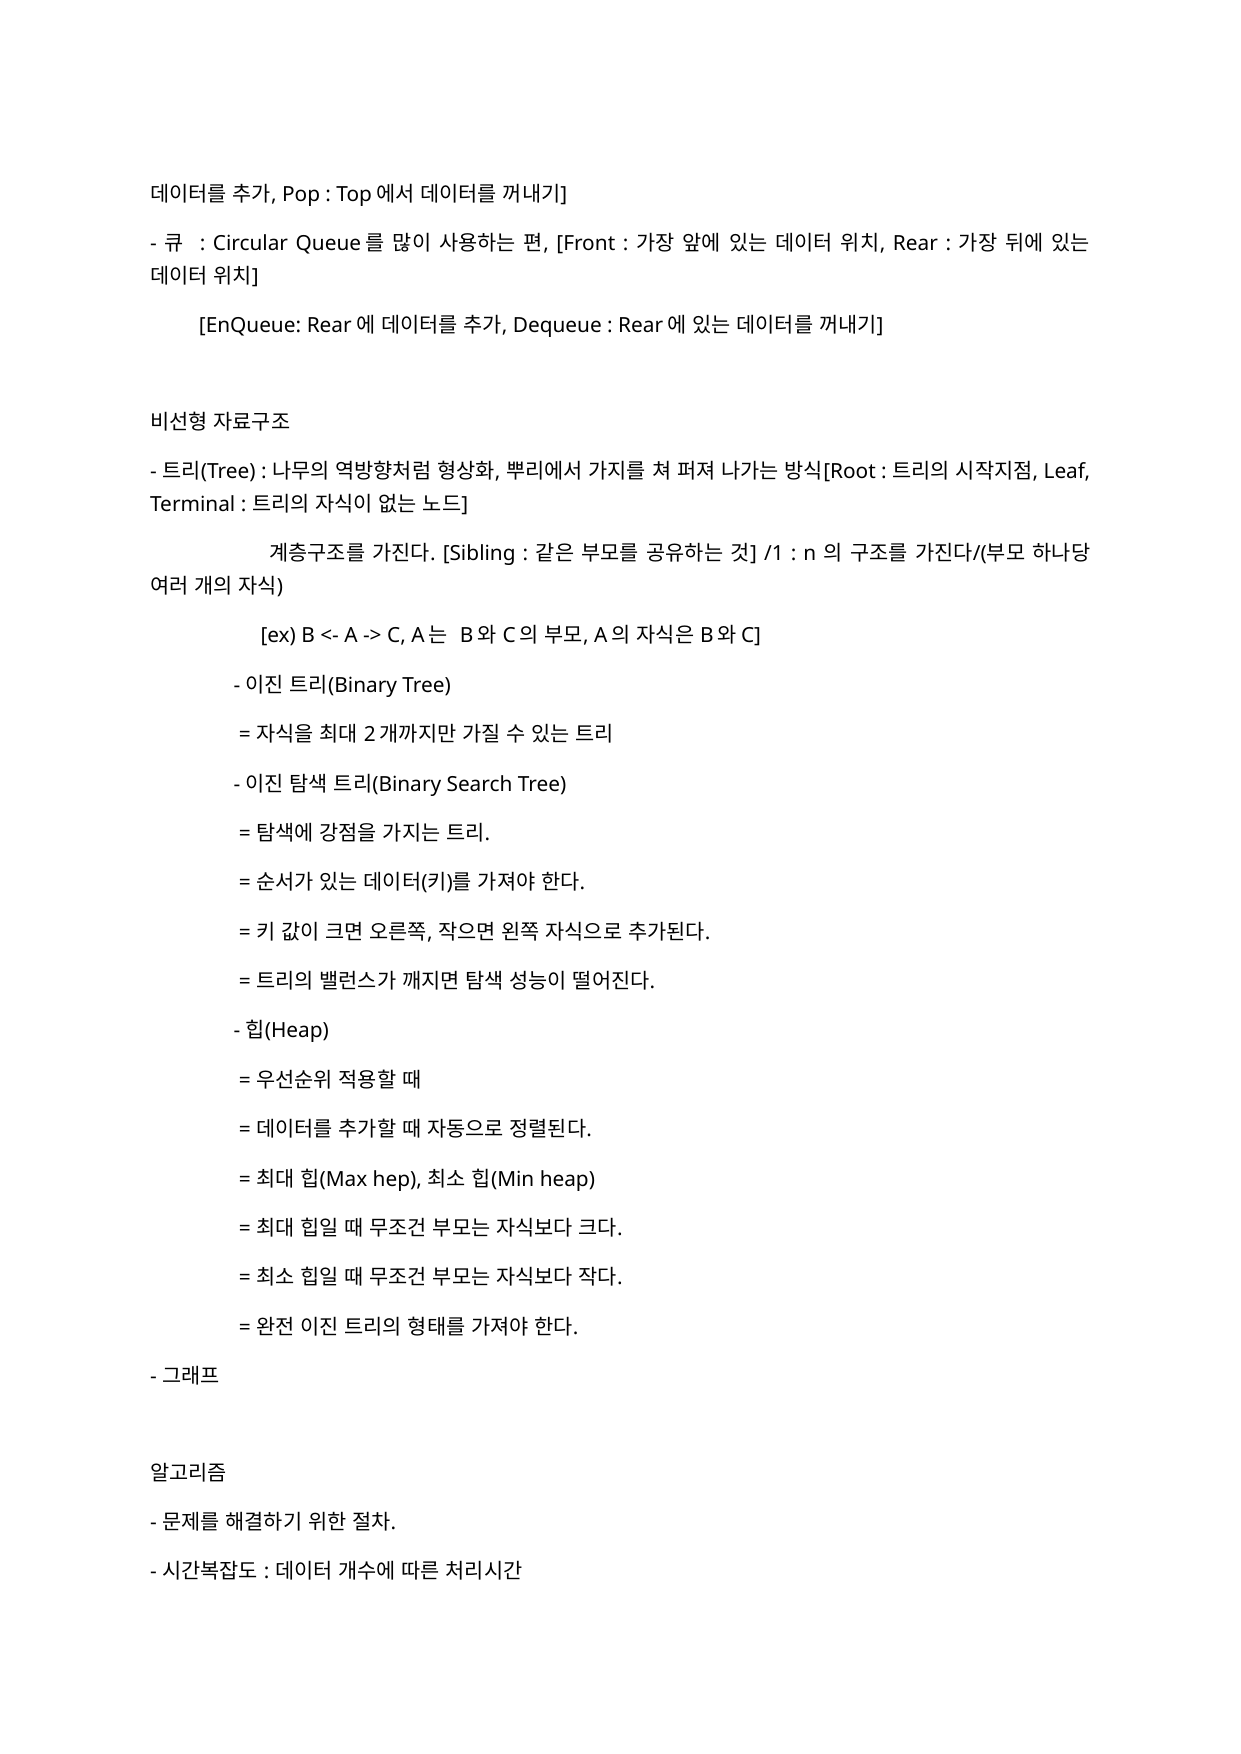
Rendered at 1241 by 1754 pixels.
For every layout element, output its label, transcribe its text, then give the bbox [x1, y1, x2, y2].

text = 키 값이 크면 오른쪽, 작으면 왼쪽 자식으로 추가된다. [150, 915, 1090, 945]
text - 이진 트리(Binary Tree) [150, 668, 1090, 698]
text = 순서가 있는 데이터(키)를 가져야 한다. [150, 866, 1090, 896]
text 계층구조를 가진다. [Sibling : 같은 부모를 공유하는 것] /1 : n 의 구조를 가진다/(부모 하나당 여러 개의 자식) [150, 537, 1090, 600]
text 알고리즘 [150, 1456, 1090, 1486]
text = 탐색에 강점을 가지는 트리. [150, 816, 1090, 847]
text = 완전 이진 트리의 형태를 가져야 한다. [150, 1310, 1090, 1340]
text = 우선순위 적용할 때 [150, 1063, 1090, 1093]
text = 자식을 최대 2개까지만 가질 수 있는 트리 [150, 717, 1090, 748]
text - 그래프 [150, 1359, 1090, 1390]
text - 시간복잡도 : 데이터 개수에 따른 처리시간 [150, 1555, 1090, 1585]
text [EnQueue: Rear에 데이터를 추가, Dequeue : Rear에 있는 데이터를 꺼내기] [150, 309, 1090, 339]
text = 최소 힙일 때 무조건 부모는 자식보다 작다. [150, 1261, 1090, 1291]
text = 최대 힙(Max hep), 최소 힙(Min heap) [150, 1162, 1090, 1192]
text - 큐 : Circular Queue를 많이 사용하는 편, [Front : 가장 앞에 있는 데이터 위치, Rear : 가장 뒤에 있는 데이터 위치] [150, 227, 1090, 289]
text = 트리의 밸런스가 깨지면 탐색 성능이 떨어진다. [150, 964, 1090, 995]
text - 문제를 해결하기 위한 절차. [150, 1505, 1090, 1536]
text = 최대 힙일 때 무조건 부모는 자식보다 크다. [150, 1211, 1090, 1242]
text = 데이터를 추가할 때 자동으로 정렬된다. [150, 1112, 1090, 1143]
text - 트리(Tree) : 나무의 역방향처럼 형상화, 뿌리에서 가지를 쳐 퍼져 나가는 방식[Root : 트리의 시작지점, Leaf, Terminal : 트리의 자식이 없는 노드] [150, 454, 1090, 518]
text - 힙(Heap) [150, 1014, 1090, 1044]
text - 이진 탐색 트리(Binary Search Tree) [150, 767, 1090, 797]
text [ex) B <- A -> C, A는 B와 C의 부모, A의 자식은 B와C] [150, 619, 1090, 649]
text 비선형 자료구조 [150, 405, 1090, 436]
text - 스택 : [따로 노드를 사용하기 보단 배열을 사용] [Top : 데이터가 들어가고 나오는 위치][Push : Top에 데이터를 추가, Pop : Top에서 데이터를 꺼내기] [150, 177, 1090, 207]
